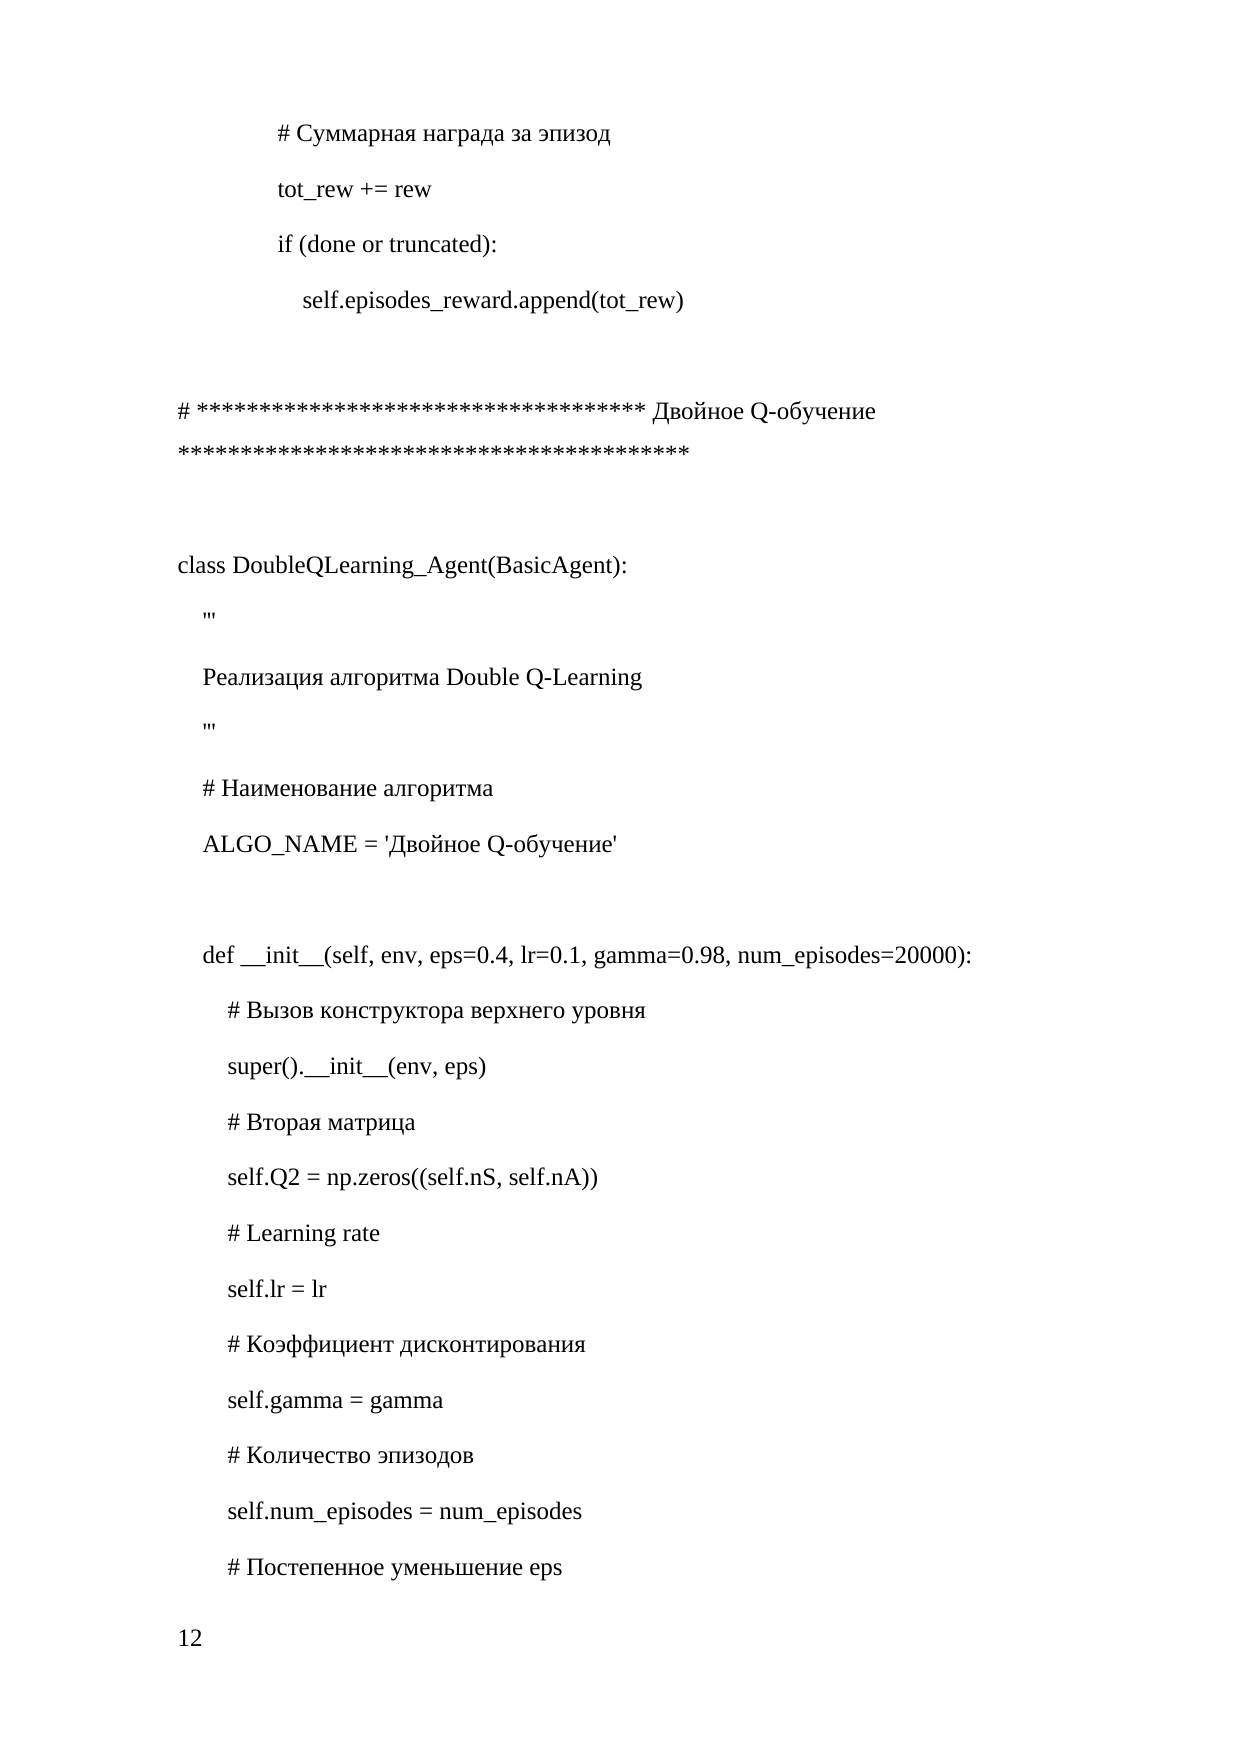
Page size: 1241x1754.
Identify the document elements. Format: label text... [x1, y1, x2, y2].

text if (done or truncated): [177, 229, 1152, 258]
text self.episodes_reward.append(tot_rew) [177, 285, 1152, 314]
text # ************************************ Двойное Q-обучение ***************************************** [177, 396, 1152, 468]
text # Learning rate [177, 1218, 1152, 1247]
text ''' [177, 717, 1152, 746]
text class DoubleQLearning_Agent(BasicAgent): [177, 551, 1152, 579]
text self.gamma = gamma [177, 1385, 1152, 1414]
text # Постепенное уменьшение eps [177, 1552, 1152, 1581]
text # Суммарная награда за эпизод [177, 118, 1152, 147]
text # Коэффициент дисконтирования [177, 1329, 1152, 1358]
text ALGO_NAME = 'Двойное Q-обучение' [177, 829, 1152, 857]
text tot_rew += rew [177, 174, 1152, 202]
text def __init__(self, env, eps=0.4, lr=0.1, gamma=0.98, num_episodes=20000): [177, 940, 1152, 969]
text Реализация алгоритма Double Q-Learning [177, 662, 1152, 691]
text # Наименование алгоритма [177, 773, 1152, 802]
text # Вызов конструктора верхнего уровня [177, 996, 1152, 1024]
text self.num_episodes = num_episodes [177, 1496, 1152, 1525]
text # Количество эпизодов [177, 1441, 1152, 1469]
text self.Q2 = np.zeros((self.nS, self.nA)) [177, 1162, 1152, 1191]
text # Вторая матрица [177, 1107, 1152, 1136]
text ''' [177, 606, 1152, 635]
text super().__init__(env, eps) [177, 1051, 1152, 1080]
text self.lr = lr [177, 1274, 1152, 1302]
